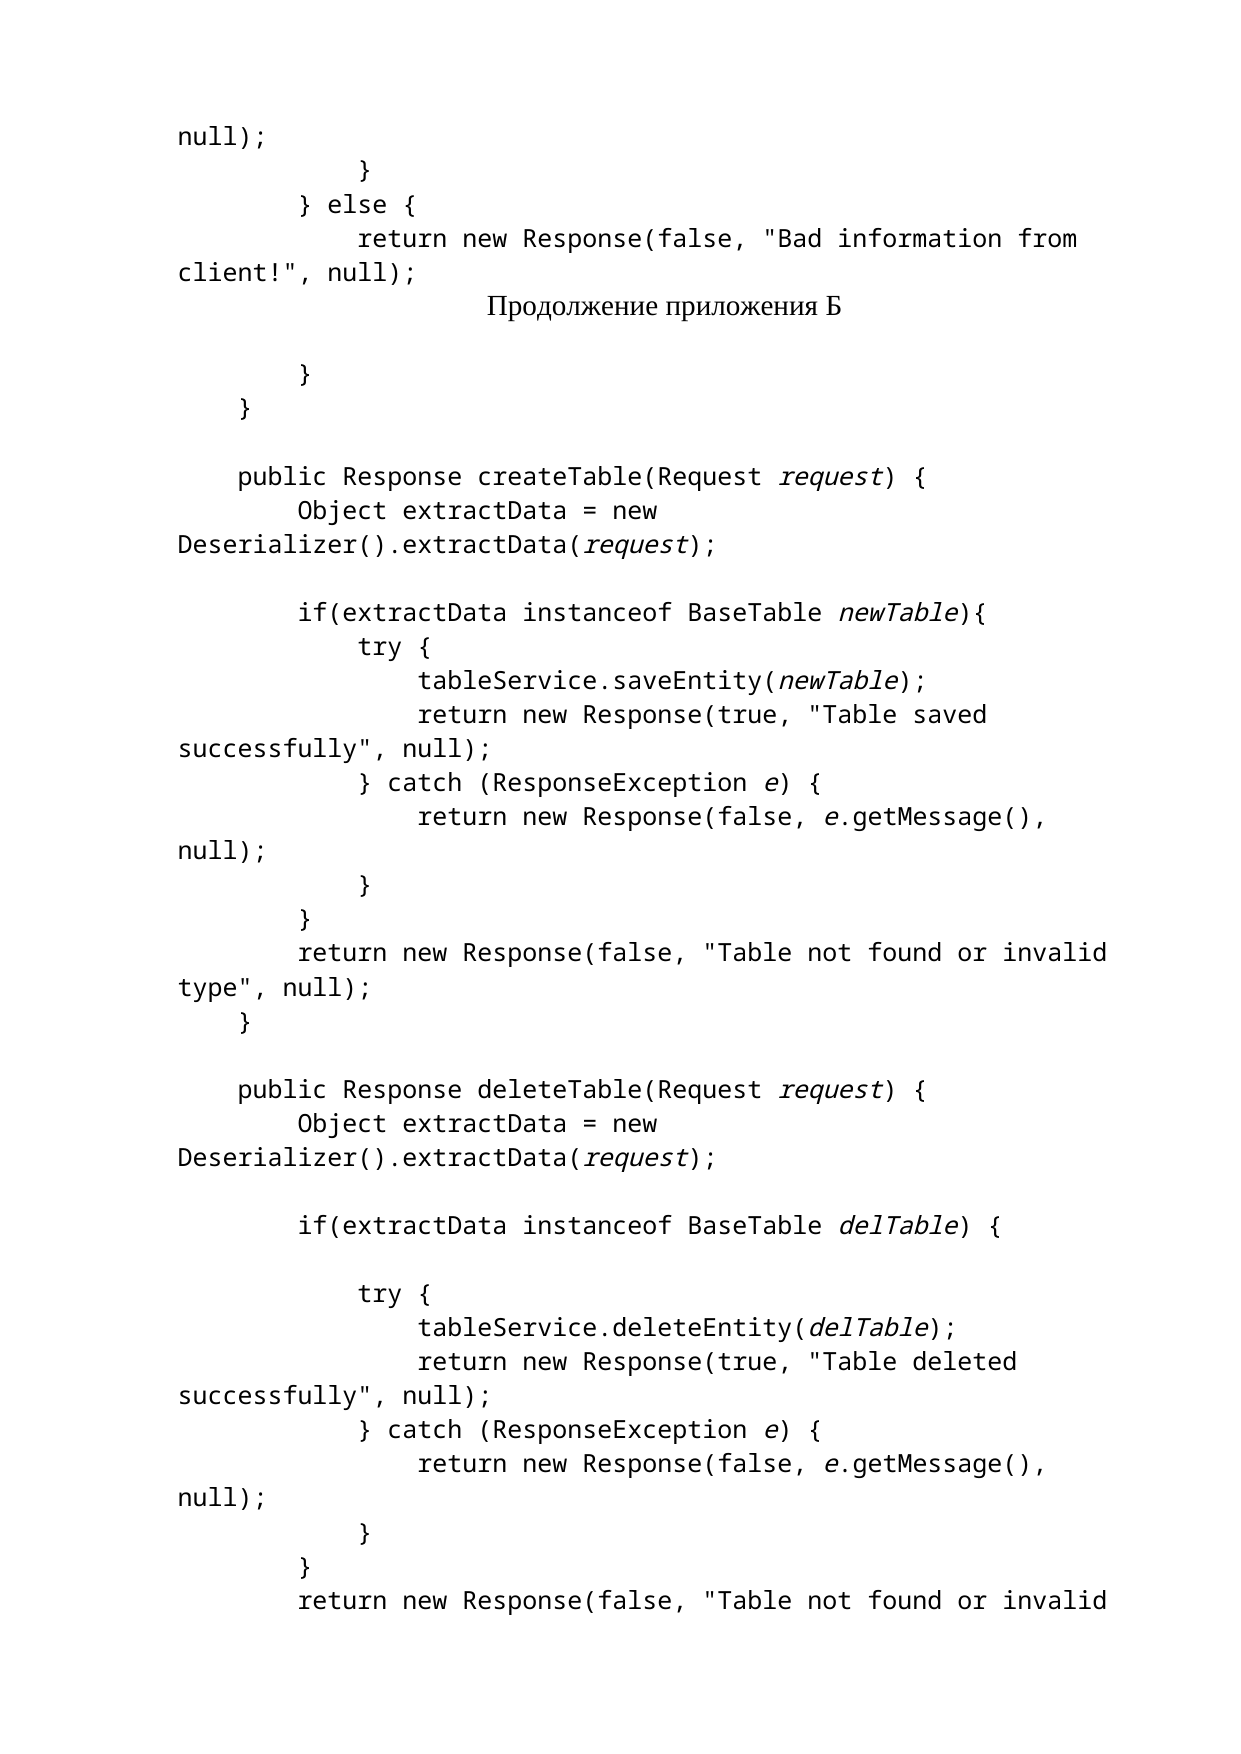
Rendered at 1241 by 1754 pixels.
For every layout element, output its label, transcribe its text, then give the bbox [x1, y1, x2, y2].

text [177, 118, 1152, 288]
text Продолжение приложения Б [177, 288, 1152, 322]
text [177, 322, 1152, 1616]
